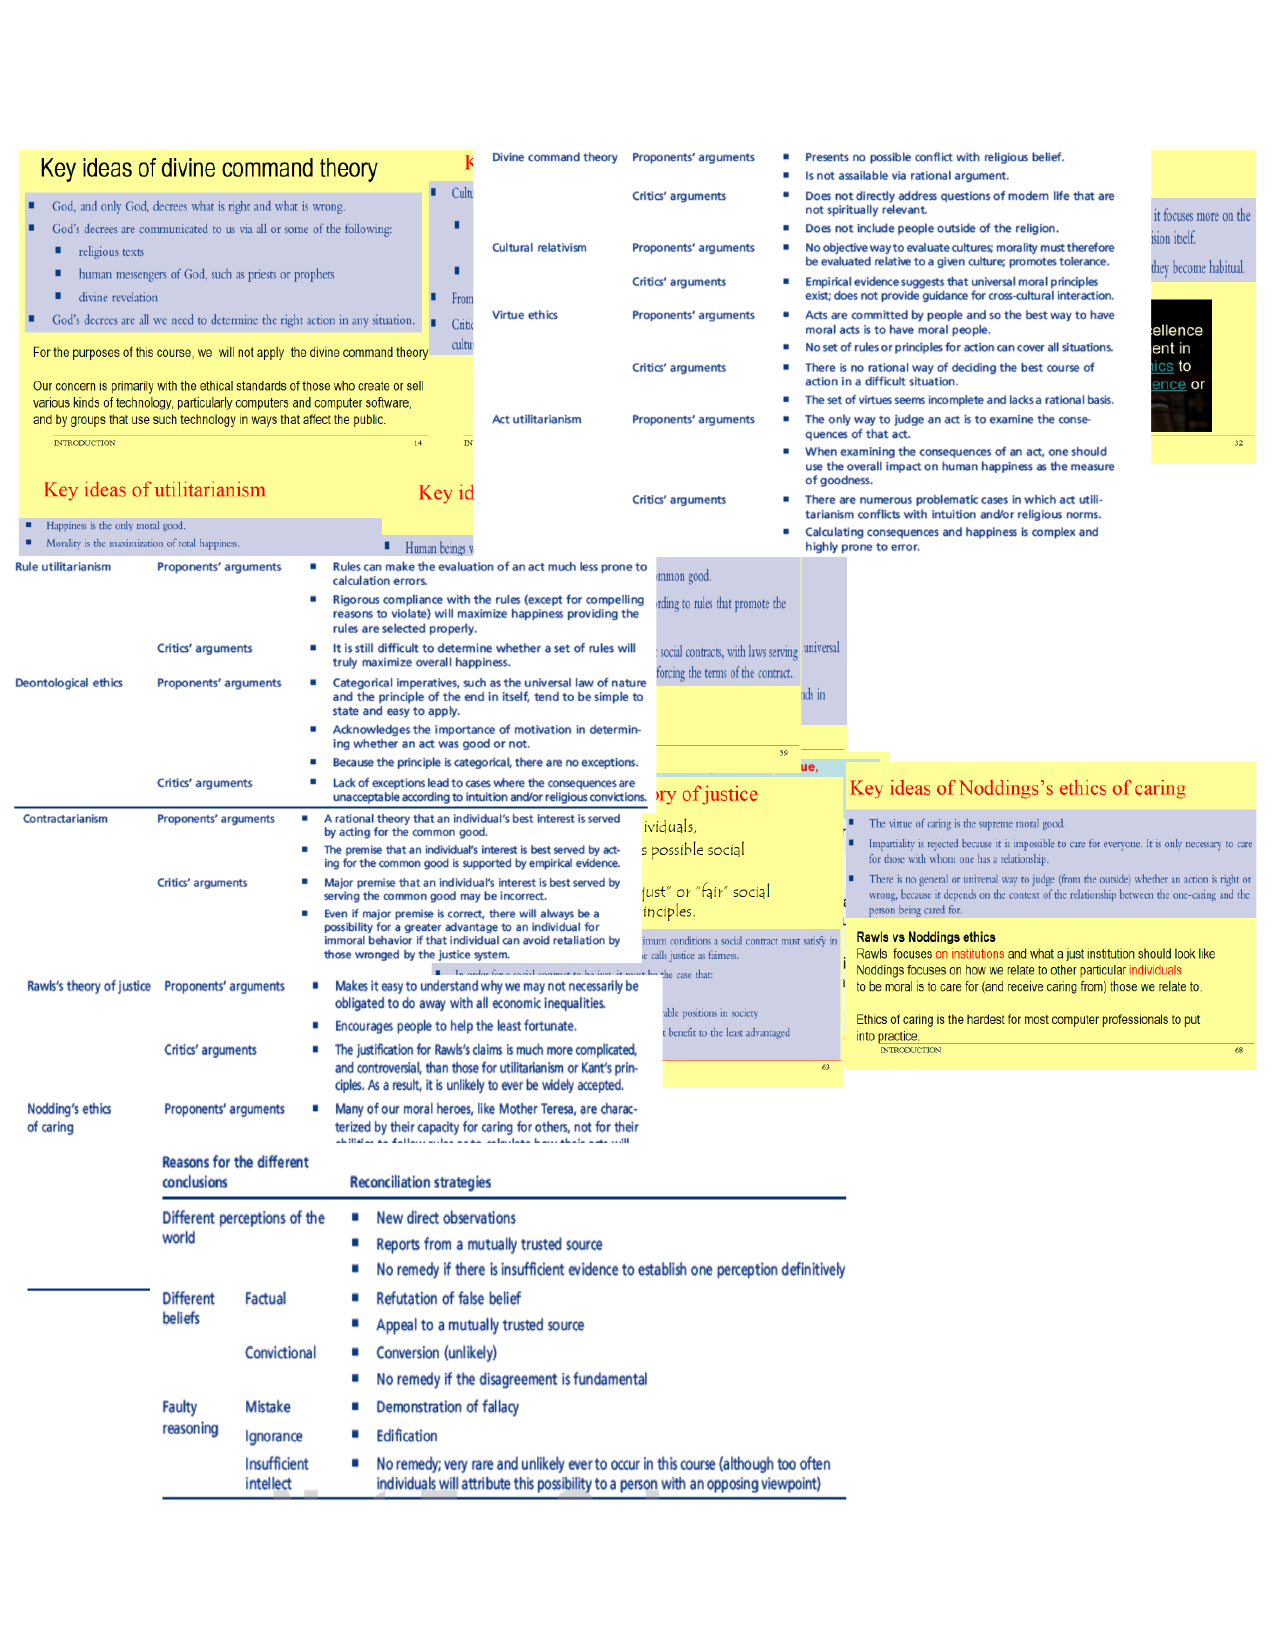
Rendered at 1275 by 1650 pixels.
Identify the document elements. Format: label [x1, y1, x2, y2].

picture [0, 150, 1257, 1500]
